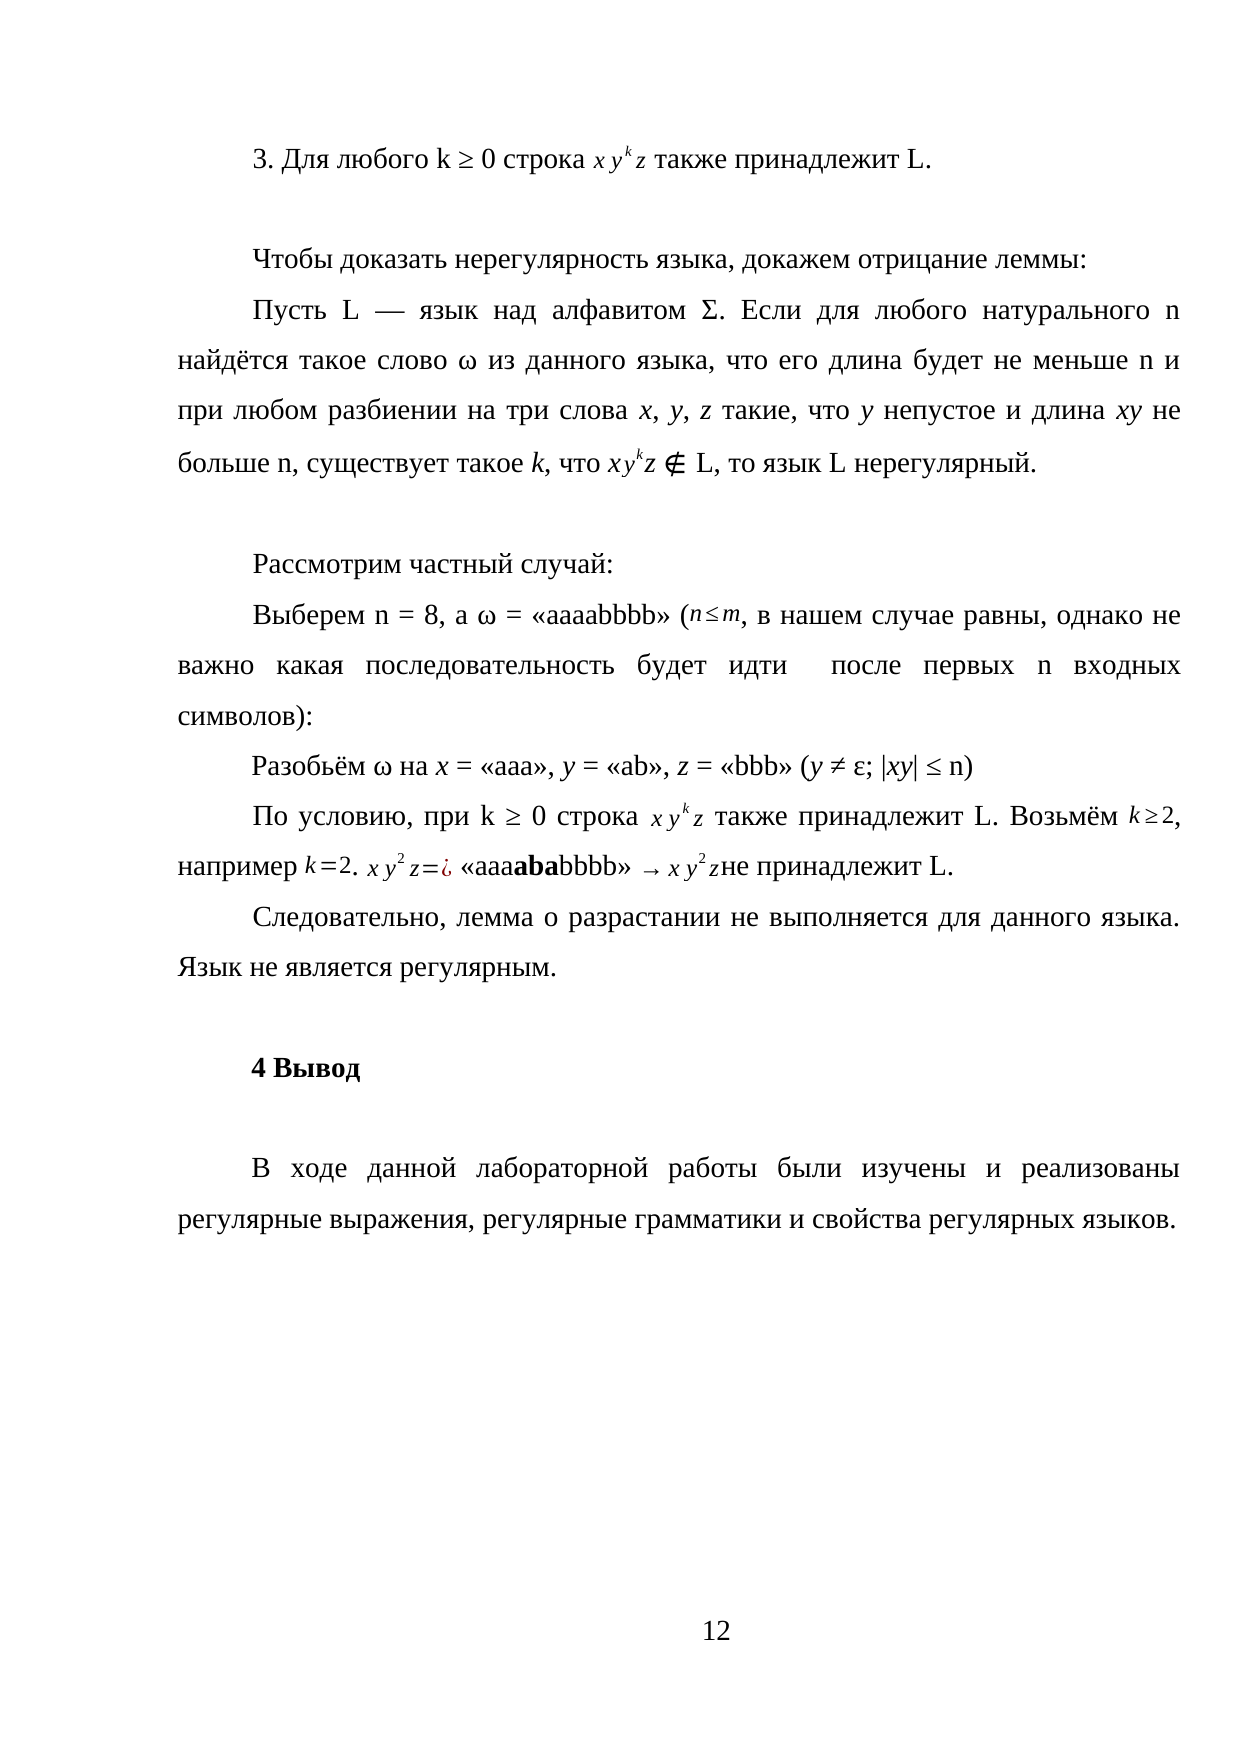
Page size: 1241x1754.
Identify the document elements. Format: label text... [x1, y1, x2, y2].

list 3. Для любого k ≥ 0 строка также принадлежит L. [177, 141, 1181, 174]
text В ходе данной лабораторной работы были изучены и реализованы регулярные выражения, регулярные грамматики и свойства регулярных языков. [177, 1150, 1181, 1234]
subtitle Вывод [177, 1050, 1181, 1083]
list Рассмотрим частный случай: [177, 547, 1181, 580]
list По условию, при k ≥ 0 строка также принадлежит L. Возьмём , например . «aaaababbbb» не принадлежит L. [177, 798, 1181, 882]
list Чтобы доказать нерегулярность языка, докажем отрицание леммы: [177, 242, 1181, 275]
list Следовательно, лемма о разрастании не выполняется для данного языка. Язык не является регулярным. [177, 899, 1181, 983]
list Выберем n = 8, а ω = «aaaabbbb» (, в нашем случае равны, однако не важно какая последовательность будет идти после первых n входных символов): [177, 597, 1181, 731]
text Разобьём ω на x = «aaa», y = «ab», z = «bbb» (y ≠ ε; |xy| ≤ n) [177, 748, 1181, 781]
list Пусть L — язык над алфавитом Σ. Если для любого натурального n найдётся такое слово ω из данного языка, что его длина будет не меньше n и при любом разбиении на три слова x, y, z такие, что y непустое и длина xy не больше n, существует такое k, что xz ∉ L, то язык L нерегулярный. [177, 292, 1181, 479]
